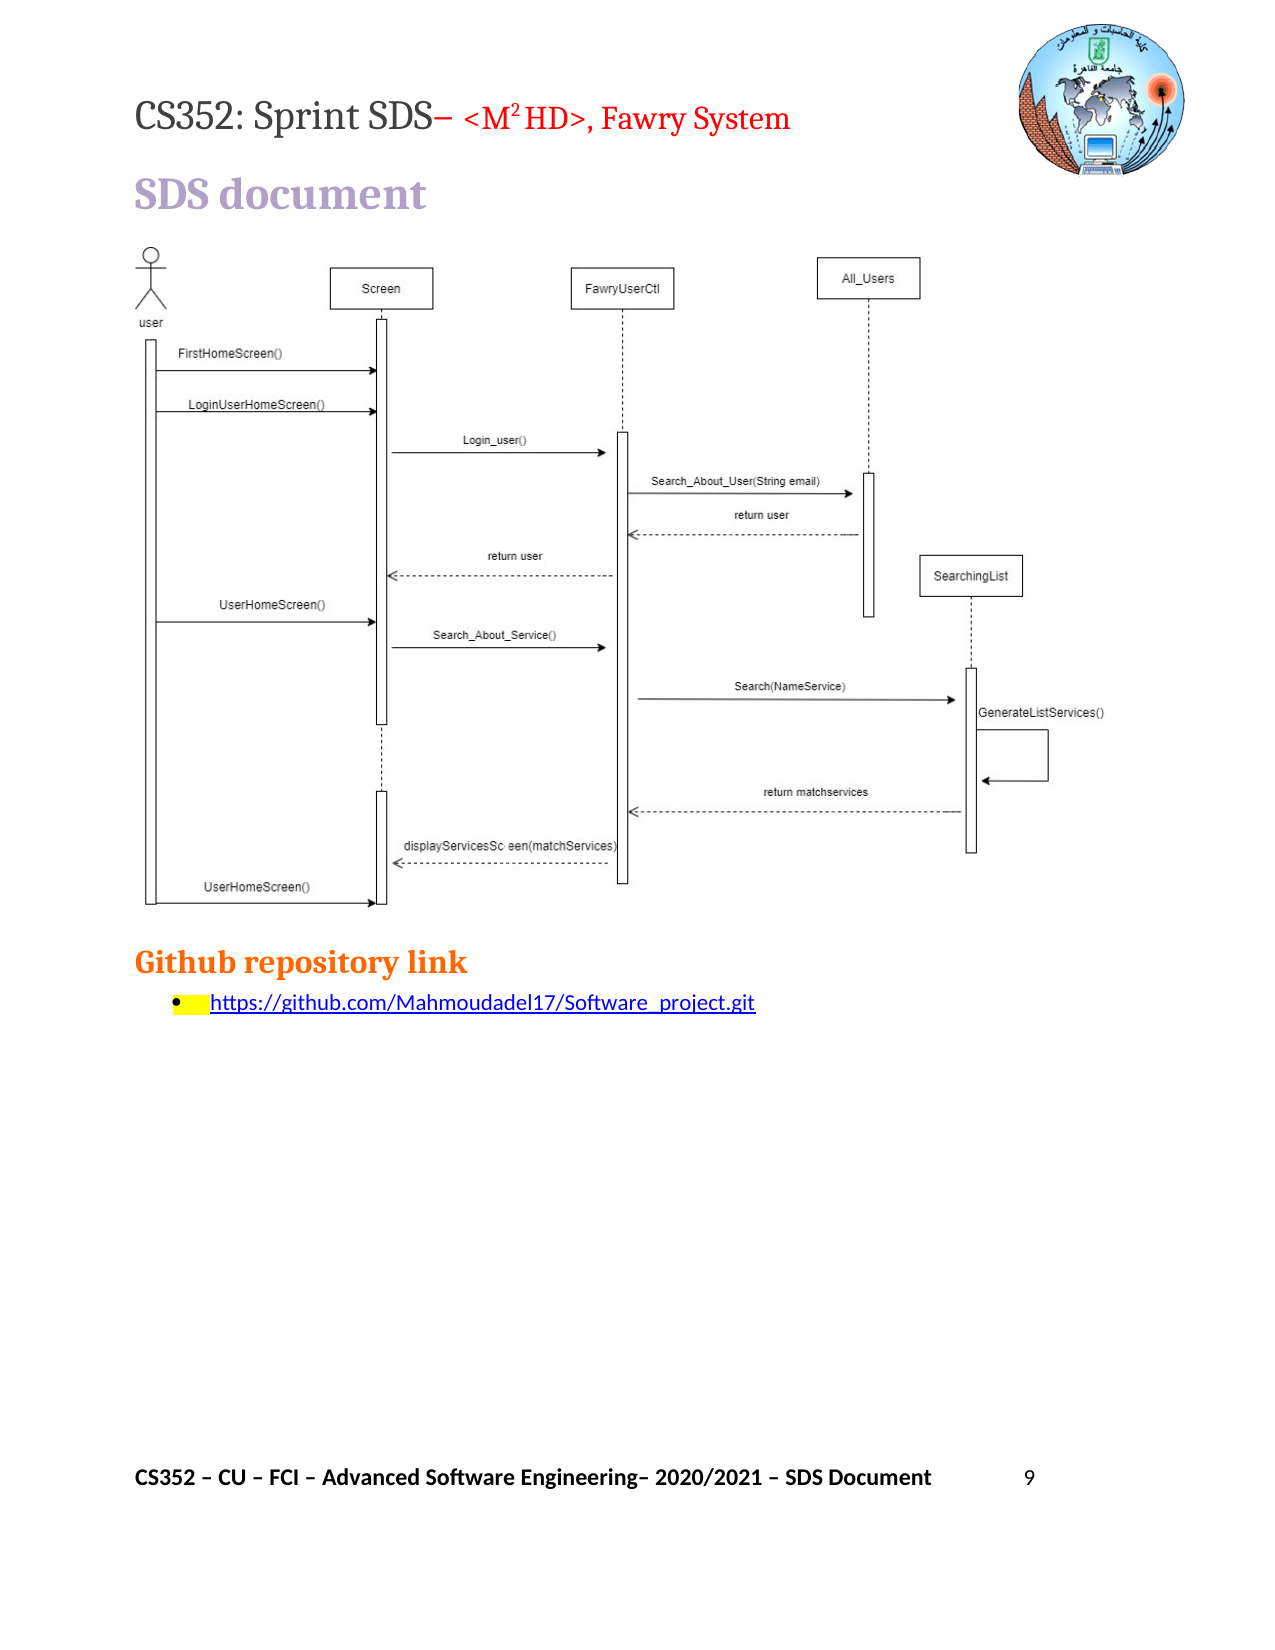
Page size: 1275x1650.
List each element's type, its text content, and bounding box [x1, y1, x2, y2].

subtitle Github repository link [135, 943, 1140, 982]
picture [135, 247, 1140, 915]
list https://github.com/Mahmoudadel17/Software_project.git [172, 988, 1140, 1016]
picture [1018, 24, 1186, 180]
